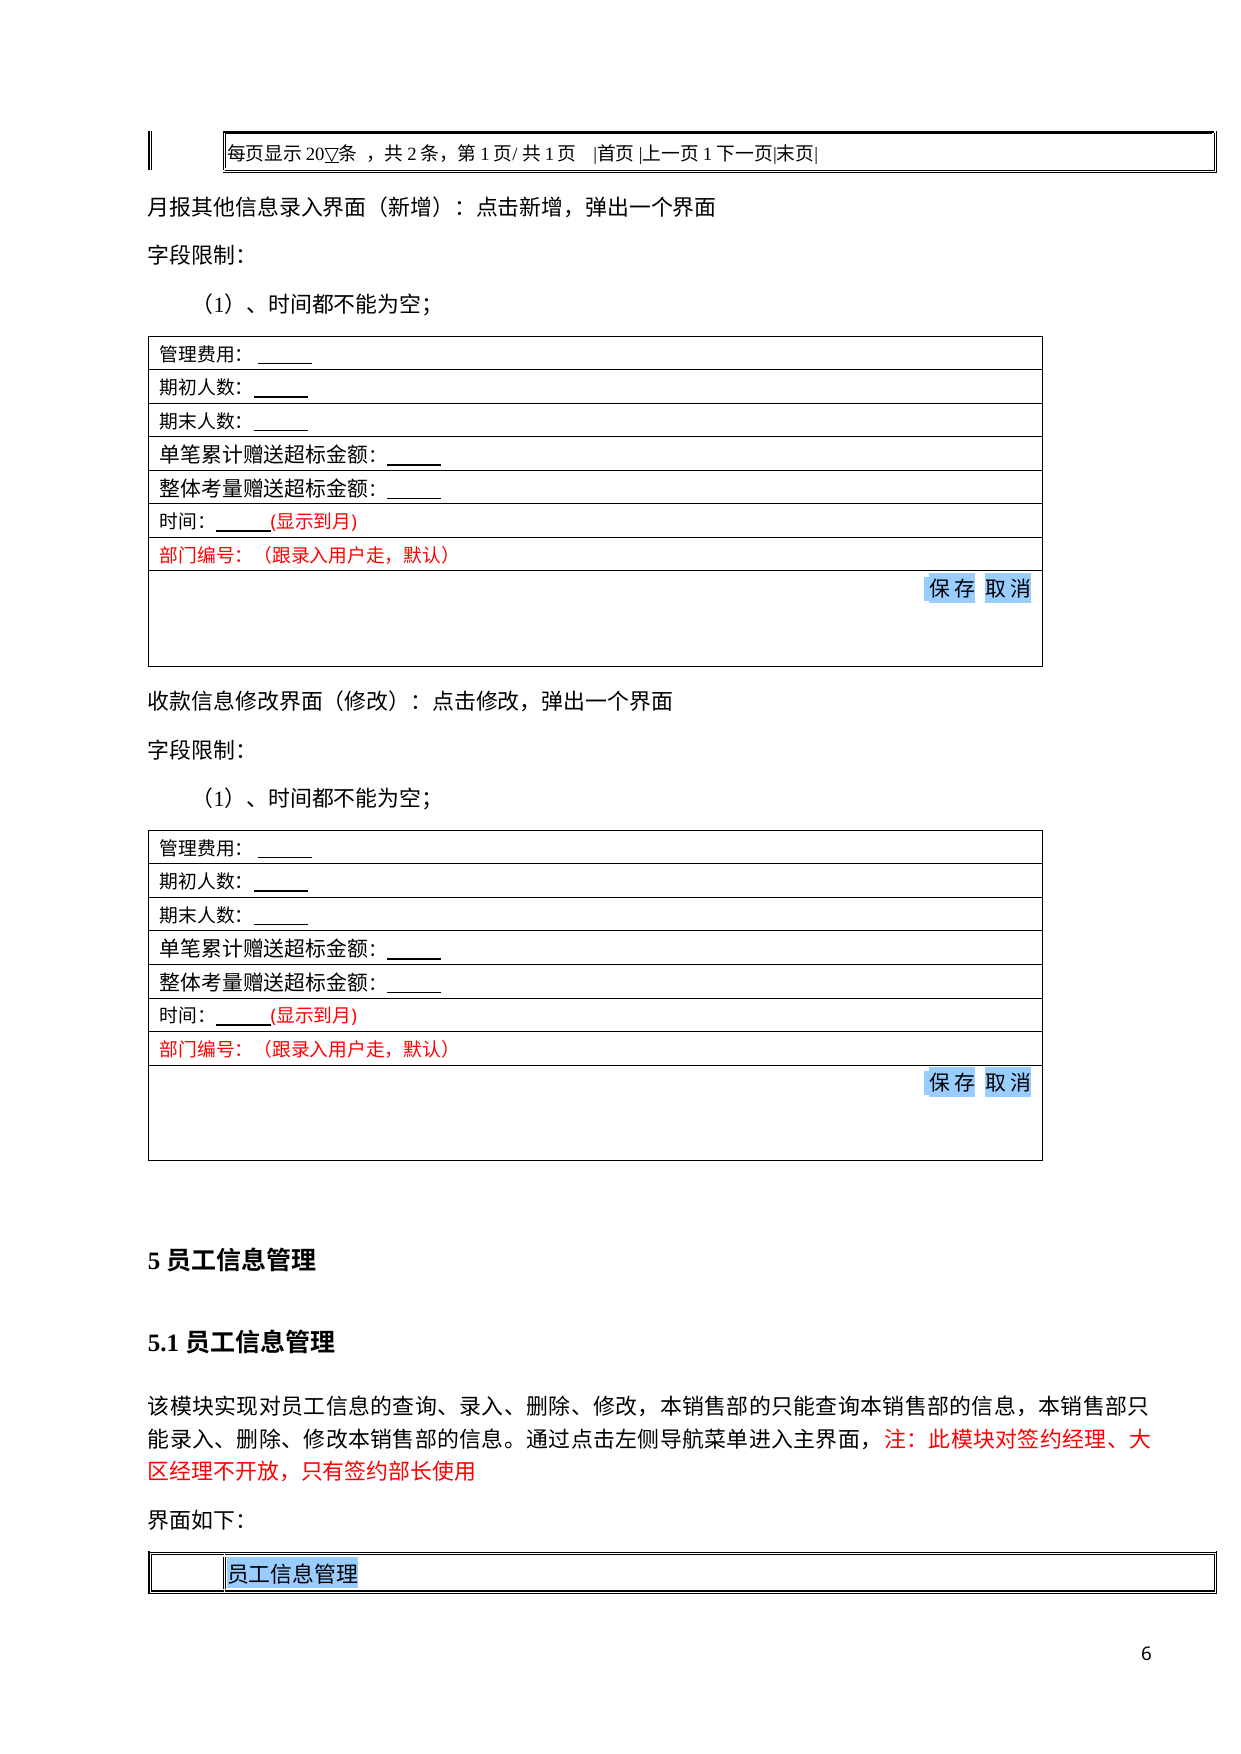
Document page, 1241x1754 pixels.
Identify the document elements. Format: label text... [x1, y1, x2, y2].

text 界面如下： [148, 1503, 1152, 1535]
table_header 管理费用： [149, 831, 1042, 863]
table_cell 期末人数： [149, 404, 1042, 436]
table_cell 整体考量赠送超标金额： [149, 965, 1042, 997]
text 字段限制： [148, 238, 1152, 271]
text 该模块实现对员工信息的查询、录入、删除、修改，本销售部的只能查询本销售部的信息，本销售部只能录入、删除、修改本销售部的信息。通过点击左侧导航菜单进入主界面，注：此模块对签约经理、大区经理不开放，只有签约部长使用 [148, 1389, 1152, 1486]
table_cell 时间： (显示到月) [149, 504, 1042, 537]
text 字段限制： [148, 732, 1152, 765]
text 5.1 员工信息管理 [148, 1308, 1152, 1373]
table_cell 保 存 取 消 [149, 571, 1042, 666]
table_cell 单笔累计赠送超标金额： [149, 931, 1042, 964]
text （1）、时间都不能为空； [148, 781, 1152, 813]
table_cell 部门编号：（跟录入用户走，默认） [149, 538, 1042, 570]
table_header 员工信息管理 [225, 1555, 1214, 1590]
table_cell 时间： (显示到月) [149, 999, 1042, 1031]
table_cell 整体考量赠送超标金额： [149, 471, 1042, 503]
table_header 管理费用： [149, 337, 1042, 369]
table_cell 部门编号：（跟录入用户走，默认） [149, 1032, 1042, 1064]
table_cell 每页显示20▽条 ，共2条，第1页/ 共1页 |首页 |上一页 1 下一页|末页| [225, 131, 1215, 170]
text 收款信息修改界面（修改）：点击修改，弹出一个界面 [148, 683, 1152, 716]
table_cell 保 存 取 消 [149, 1066, 1042, 1160]
table_header （导航菜单） [152, 1555, 224, 1590]
table_cell 期初人数： [149, 370, 1042, 403]
table_cell 单笔累计赠送超标金额： [149, 437, 1042, 470]
table_cell 期末人数： [149, 898, 1042, 930]
text （1）、时间都不能为空； [148, 287, 1152, 319]
text 月报其他信息录入界面（新增）：点击新增，弹出一个界面 [148, 189, 1152, 222]
table_cell 期初人数： [149, 864, 1042, 897]
text 5 员工信息管理 [148, 1226, 1152, 1291]
